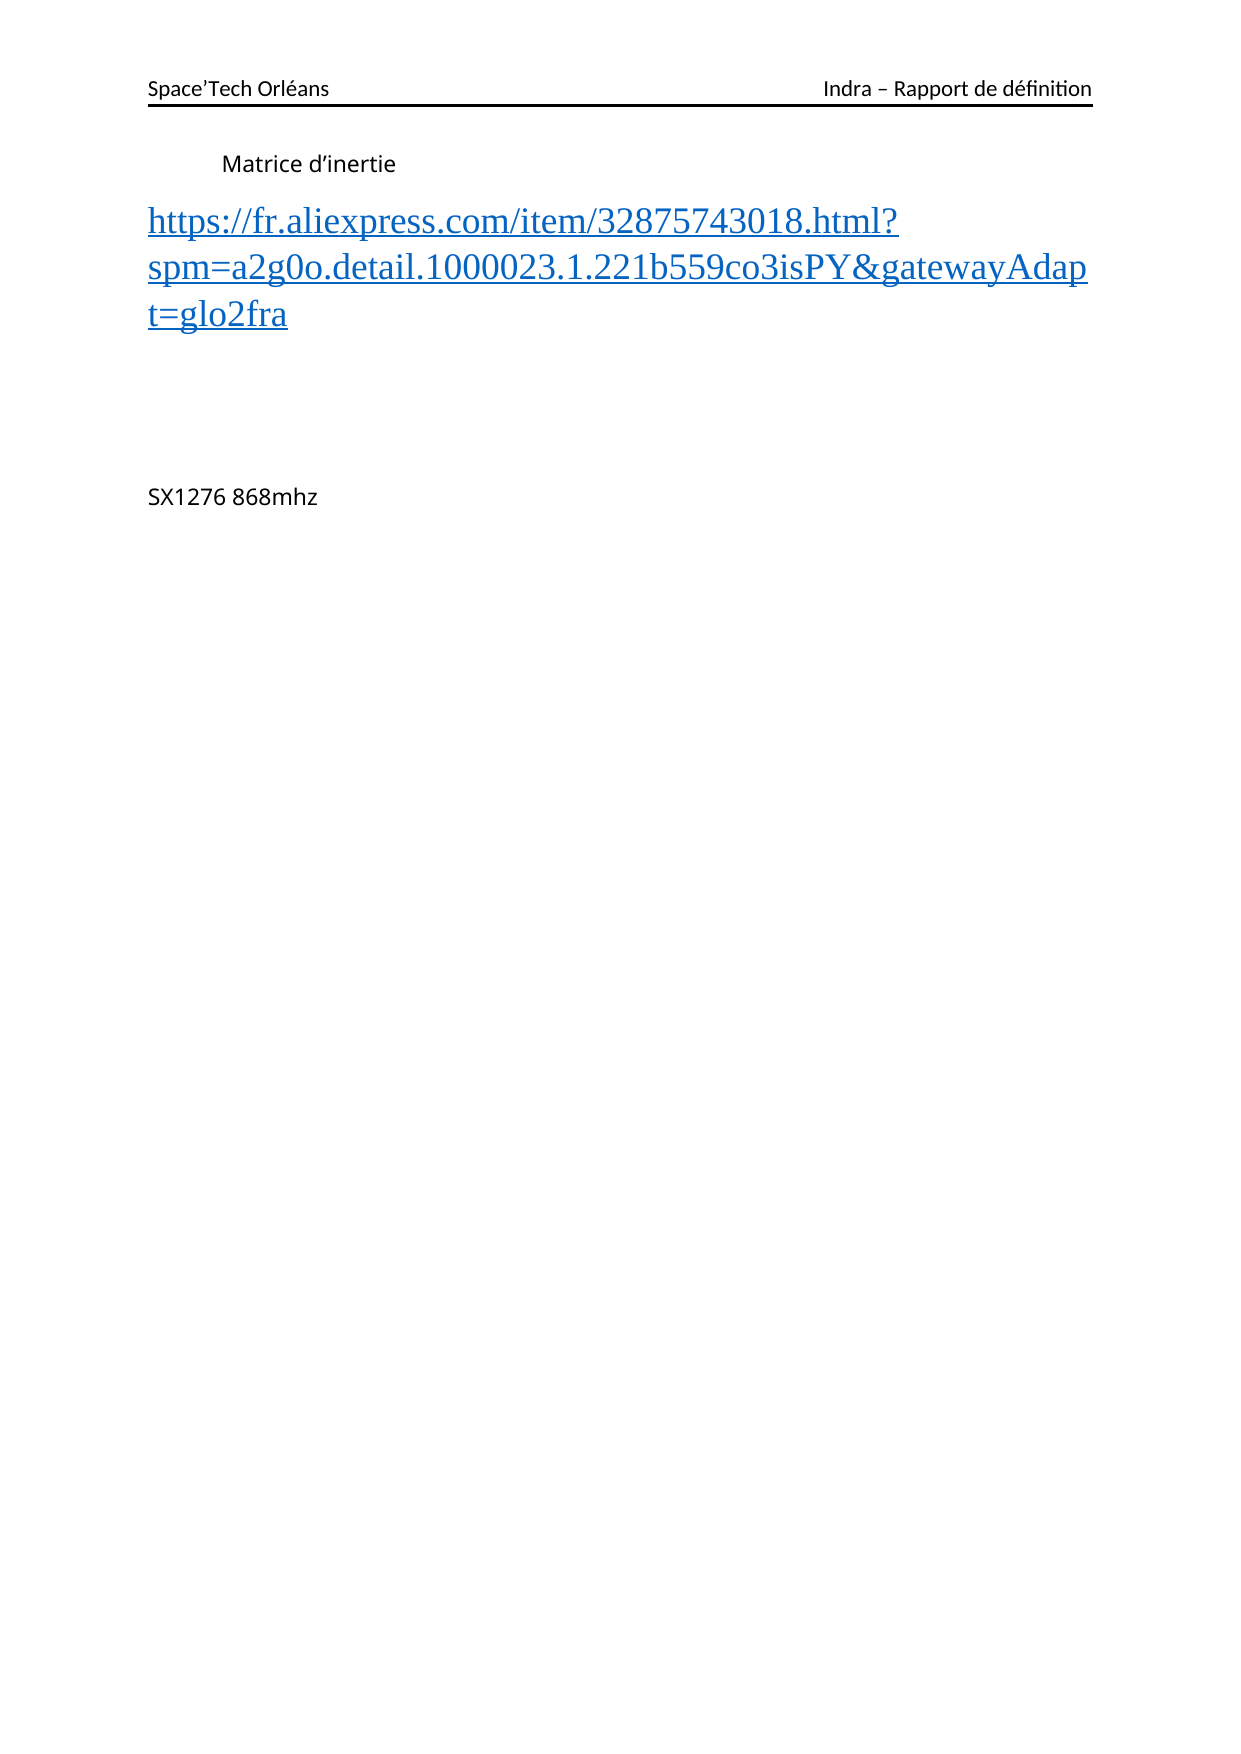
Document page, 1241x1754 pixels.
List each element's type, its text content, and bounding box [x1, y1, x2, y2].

text https://fr.aliexpress.com/item/32875743018.html?spm=a2g0o.detail.1000023.1.221b559co3isPY&gatewayAdapt=glo2fra [148, 198, 1093, 334]
text Matrice d’inertie [148, 148, 1093, 179]
text SX1276 868mhz [148, 481, 1093, 512]
